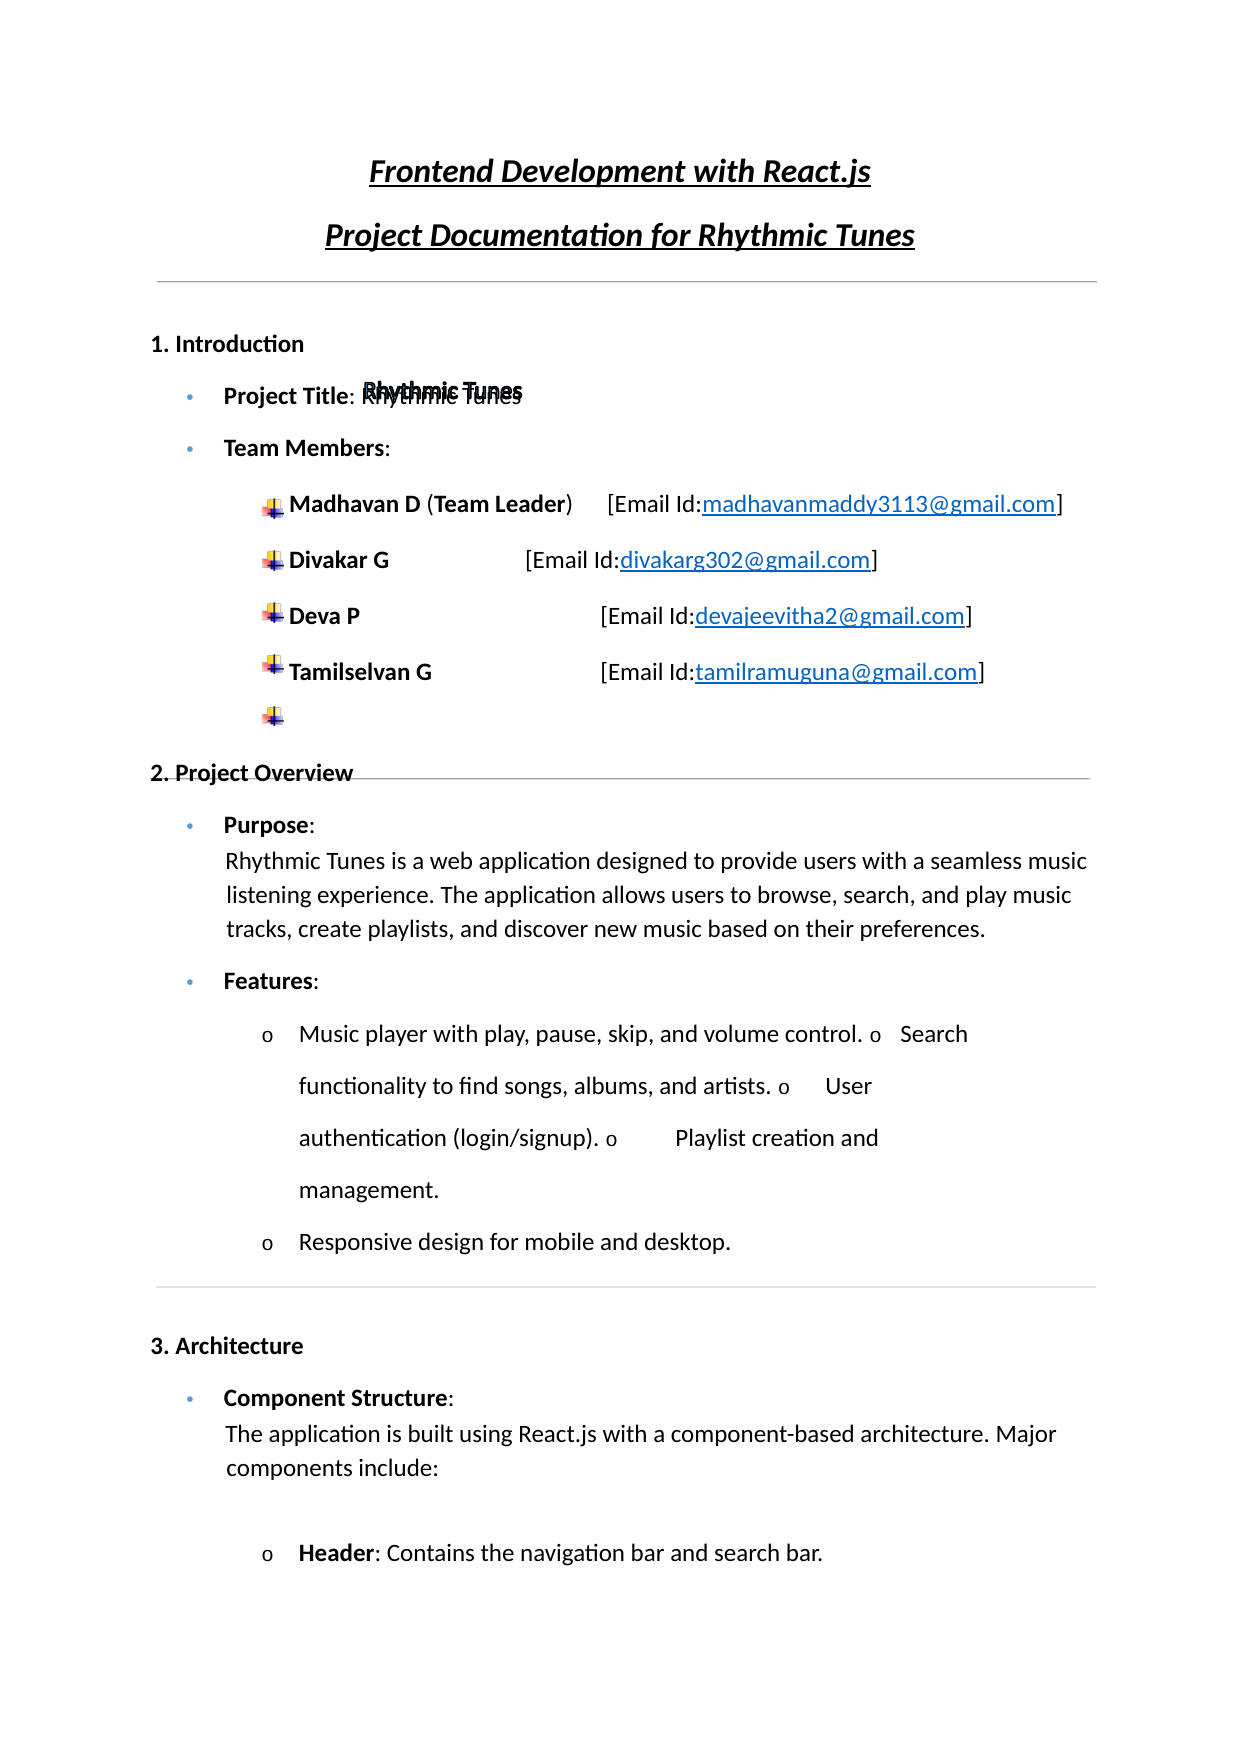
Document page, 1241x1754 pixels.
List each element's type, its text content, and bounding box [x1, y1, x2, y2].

text The application is built using React.js with a component-based architecture. Major components include: [225, 1418, 1095, 1483]
list Introduction [150, 328, 1097, 358]
list Component Structure: [186, 1382, 1097, 1413]
list Music player with play, pause, skip, and volume control. o Search functionality to find songs, albums, and artists. o User authentication (login/signup). o Playlist creation and management. [261, 1018, 980, 1205]
list Header: Contains the navigation bar and search bar. [261, 1537, 1095, 1568]
list Project Overview [150, 757, 1097, 788]
picture [262, 497, 282, 519]
text Madhavan D (Team Leader) [Email Id:madhavanmaddy3113@gmail.com] [282, 488, 1097, 519]
list Features: [186, 966, 1097, 996]
text Rhythmic Tunes is a web application designed to provide users with a seamless music listening experience. The application allows users to browse, search, and play music tracks, create playlists, and discover new music based on their preferences. [225, 845, 1095, 944]
picture [262, 653, 284, 674]
list Architecture [150, 1330, 1097, 1361]
picture [262, 549, 282, 571]
picture [262, 705, 284, 726]
list Responsive design for mobile and desktop. [261, 1226, 980, 1257]
text Deva P [Email Id:devajeevitha2@gmail.com] [282, 600, 1097, 631]
text Tamilselvan G [Email Id:tamilramuguna@gmail.com] [282, 656, 1097, 686]
list Team Members: [186, 432, 1097, 463]
picture [262, 601, 282, 623]
text Divakar G [Email Id:divakarg302@gmail.com] [282, 544, 1097, 575]
text Project Documentation for Rhythmic Tunes [150, 213, 1090, 254]
text Frontend Development with React.js [150, 150, 1090, 191]
list Purpose: [186, 809, 1097, 840]
list Project Title: Rhythmic Tunes [186, 380, 1097, 410]
